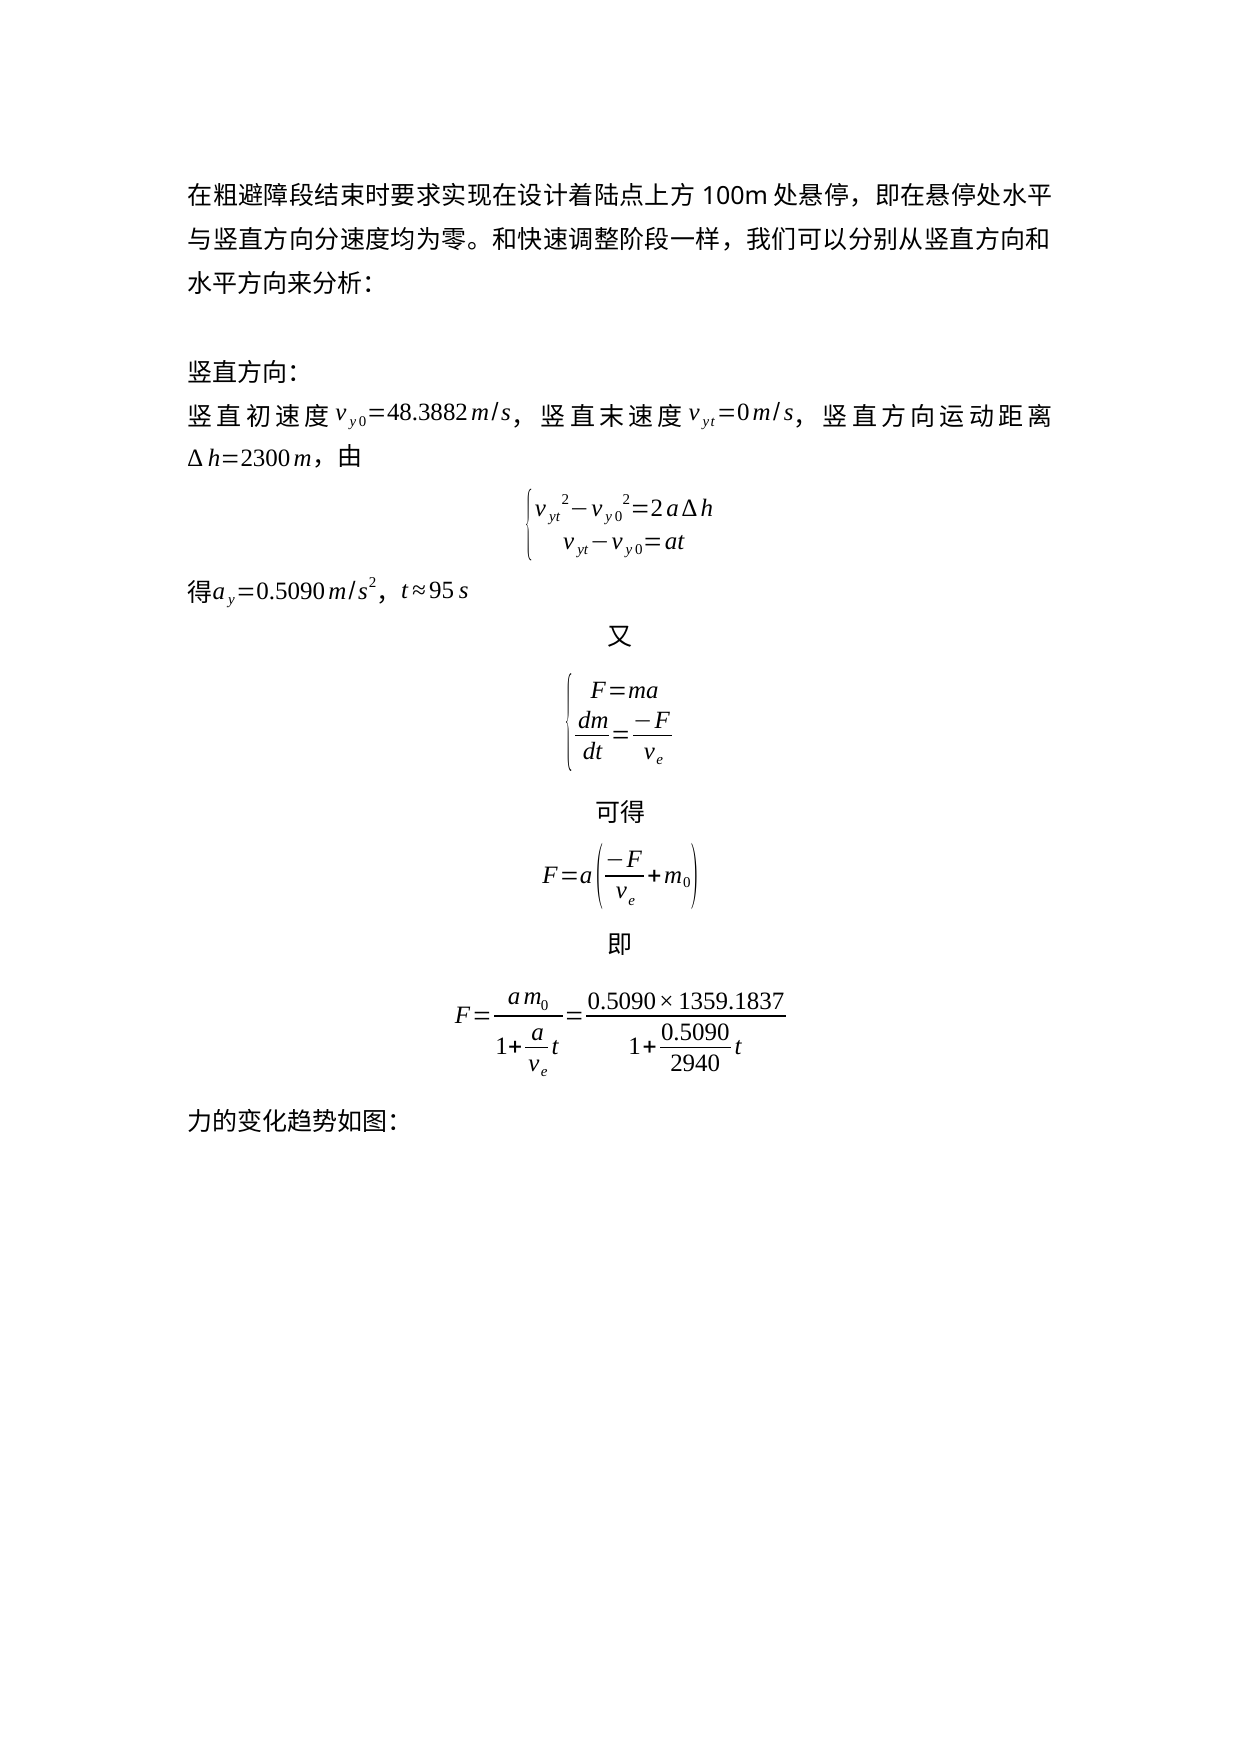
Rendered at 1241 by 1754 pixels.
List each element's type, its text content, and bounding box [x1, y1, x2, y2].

text 又 [187, 613, 1053, 789]
text 在粗避障段结束时要求实现在设计着陆点上方100m处悬停，即在悬停处水平与竖直方向分速度均为零。和快速调整阶段一样，我们可以分别从竖直方向和水平方向来分析： [187, 172, 1053, 304]
text 即 [187, 921, 1053, 1097]
text 可得 [187, 789, 1053, 921]
text 竖直方向： [187, 348, 1053, 392]
text 竖直初速度，竖直末速度，竖直方向运动距离，由 [187, 392, 1053, 480]
text 得， [187, 568, 1053, 613]
text 力的变化趋势如图： [187, 1097, 1053, 1141]
